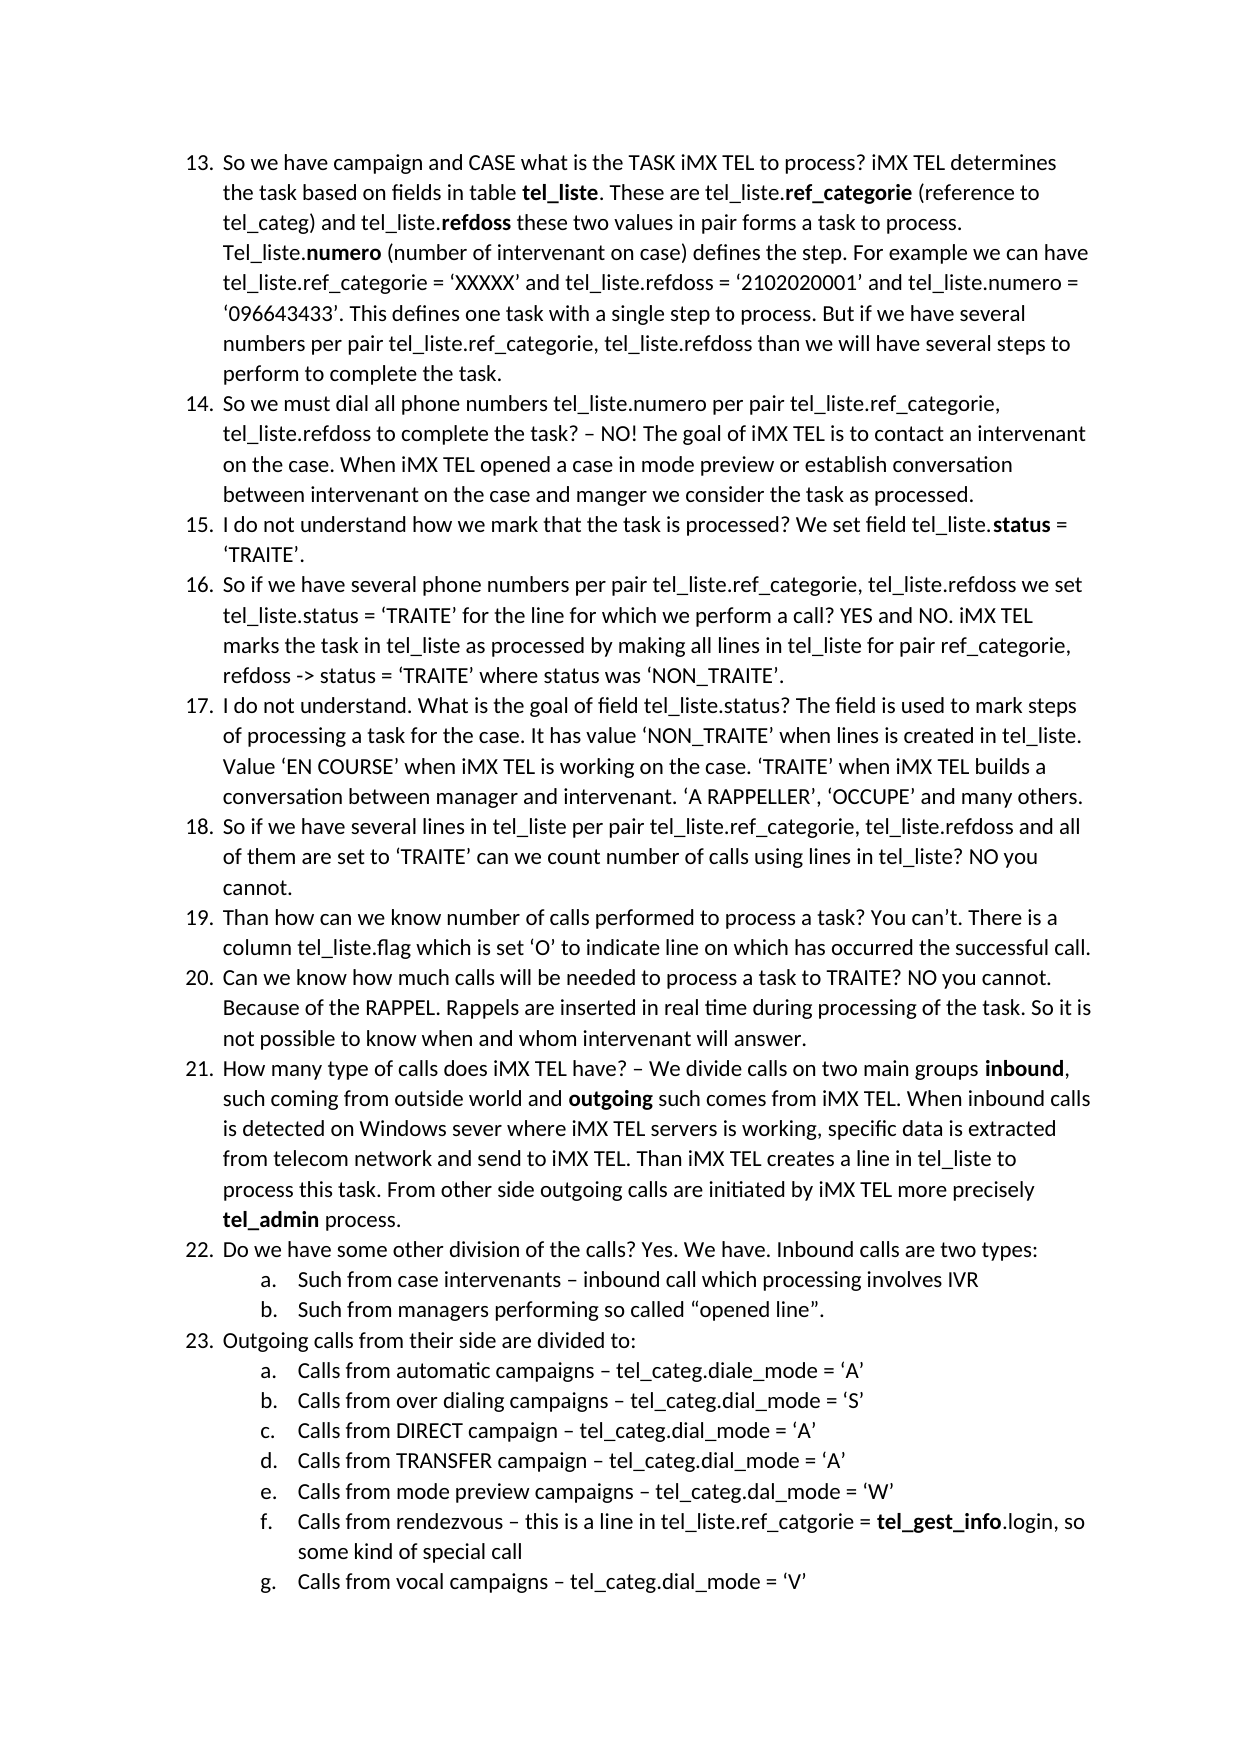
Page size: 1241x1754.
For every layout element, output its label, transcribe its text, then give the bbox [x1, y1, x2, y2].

list Do we have some other division of the calls? Yes. We have. Inbound calls are two types: [185, 1235, 1093, 1263]
list Such from managers performing so called “opened line”. [260, 1296, 1093, 1323]
list Calls from DIRECT campaign – tel_categ.dial_mode = ‘A’ [260, 1416, 1093, 1444]
list I do not understand how we mark that the task is processed? We set field tel_liste.status = ‘TRAITE’. [185, 510, 1093, 568]
list I do not understand. What is the goal of field tel_liste.status? The field is used to mark steps of processing a task for the case. It has value ‘NON_TRAITE’ when lines is created in tel_liste. Value ‘EN COURSE’ when iMX TEL is working on the case. ‘TRAITE’ when iMX TEL builds a conversation between manager and intervenant. ‘A RAPPELLER’, ‘OCCUPE’ and many others. [185, 691, 1093, 810]
list Calls from vocal campaigns – tel_categ.dial_mode = ‘V’ [260, 1567, 1093, 1595]
list So we have campaign and CASE what is the TASK iMX TEL to process? iMX TEL determines the task based on fields in table tel_liste. These are tel_liste.ref_categorie (reference to tel_categ) and tel_liste.refdoss these two values in pair forms a task to process. Tel_liste.numero (number of intervenant on case) defines the step. For example we can have tel_liste.ref_categorie = ‘XXXXX’ and tel_liste.refdoss = ‘2102020001’ and tel_liste.numero = ‘096643433’. This defines one task with a single step to process. But if we have several numbers per pair tel_liste.ref_categorie, tel_liste.refdoss than we will have several steps to perform to complete the task. [185, 148, 1093, 387]
list Than how can we know number of calls performed to process a task? You can’t. There is a column tel_liste.flag which is set ‘O’ to indicate line on which has occurred the successful call. [185, 903, 1093, 961]
list Calls from rendezvous – this is a line in tel_liste.ref_catgorie = tel_gest_info.login, so some kind of special call [260, 1507, 1093, 1565]
list So we must dial all phone numbers tel_liste.numero per pair tel_liste.ref_categorie, tel_liste.refdoss to complete the task? – NO! The goal of iMX TEL is to contact an intervenant on the case. When iMX TEL opened a case in mode preview or establish conversation between intervenant on the case and manger we consider the task as processed. [185, 389, 1093, 508]
list How many type of calls does iMX TEL have? – We divide calls on two main groups inbound, such coming from outside world and outgoing such comes from iMX TEL. When inbound calls is detected on Windows sever where iMX TEL servers is working, specific data is extracted from telecom network and send to iMX TEL. Than iMX TEL creates a line in tel_liste to process this task. From other side outgoing calls are initiated by iMX TEL more precisely tel_admin process. [185, 1054, 1093, 1233]
list Calls from mode preview campaigns – tel_categ.dal_mode = ‘W’ [260, 1477, 1093, 1505]
list Such from case intervenants – inbound call which processing involves IVR [260, 1265, 1093, 1293]
list Calls from automatic campaigns – tel_categ.diale_mode = ‘A’ [260, 1356, 1093, 1384]
list Outgoing calls from their side are divided to: [185, 1326, 1093, 1354]
list Calls from TRANSFER campaign – tel_categ.dial_mode = ‘A’ [260, 1447, 1093, 1474]
list Calls from over dialing campaigns – tel_categ.dial_mode = ‘S’ [260, 1386, 1093, 1414]
list Can we know how much calls will be needed to process a task to TRAITE? NO you cannot. Because of the RAPPEL. Rappels are inserted in real time during processing of the task. So it is not possible to know when and whom intervenant will answer. [185, 963, 1093, 1052]
list So if we have several phone numbers per pair tel_liste.ref_categorie, tel_liste.refdoss we set tel_liste.status = ‘TRAITE’ for the line for which we perform a call? YES and NO. iMX TEL marks the task in tel_liste as processed by making all lines in tel_liste for pair ref_categorie, refdoss -> status = ‘TRAITE’ where status was ‘NON_TRAITE’. [185, 571, 1093, 689]
list So if we have several lines in tel_liste per pair tel_liste.ref_categorie, tel_liste.refdoss and all of them are set to ‘TRAITE’ can we count number of calls using lines in tel_liste? NO you cannot. [185, 812, 1093, 901]
